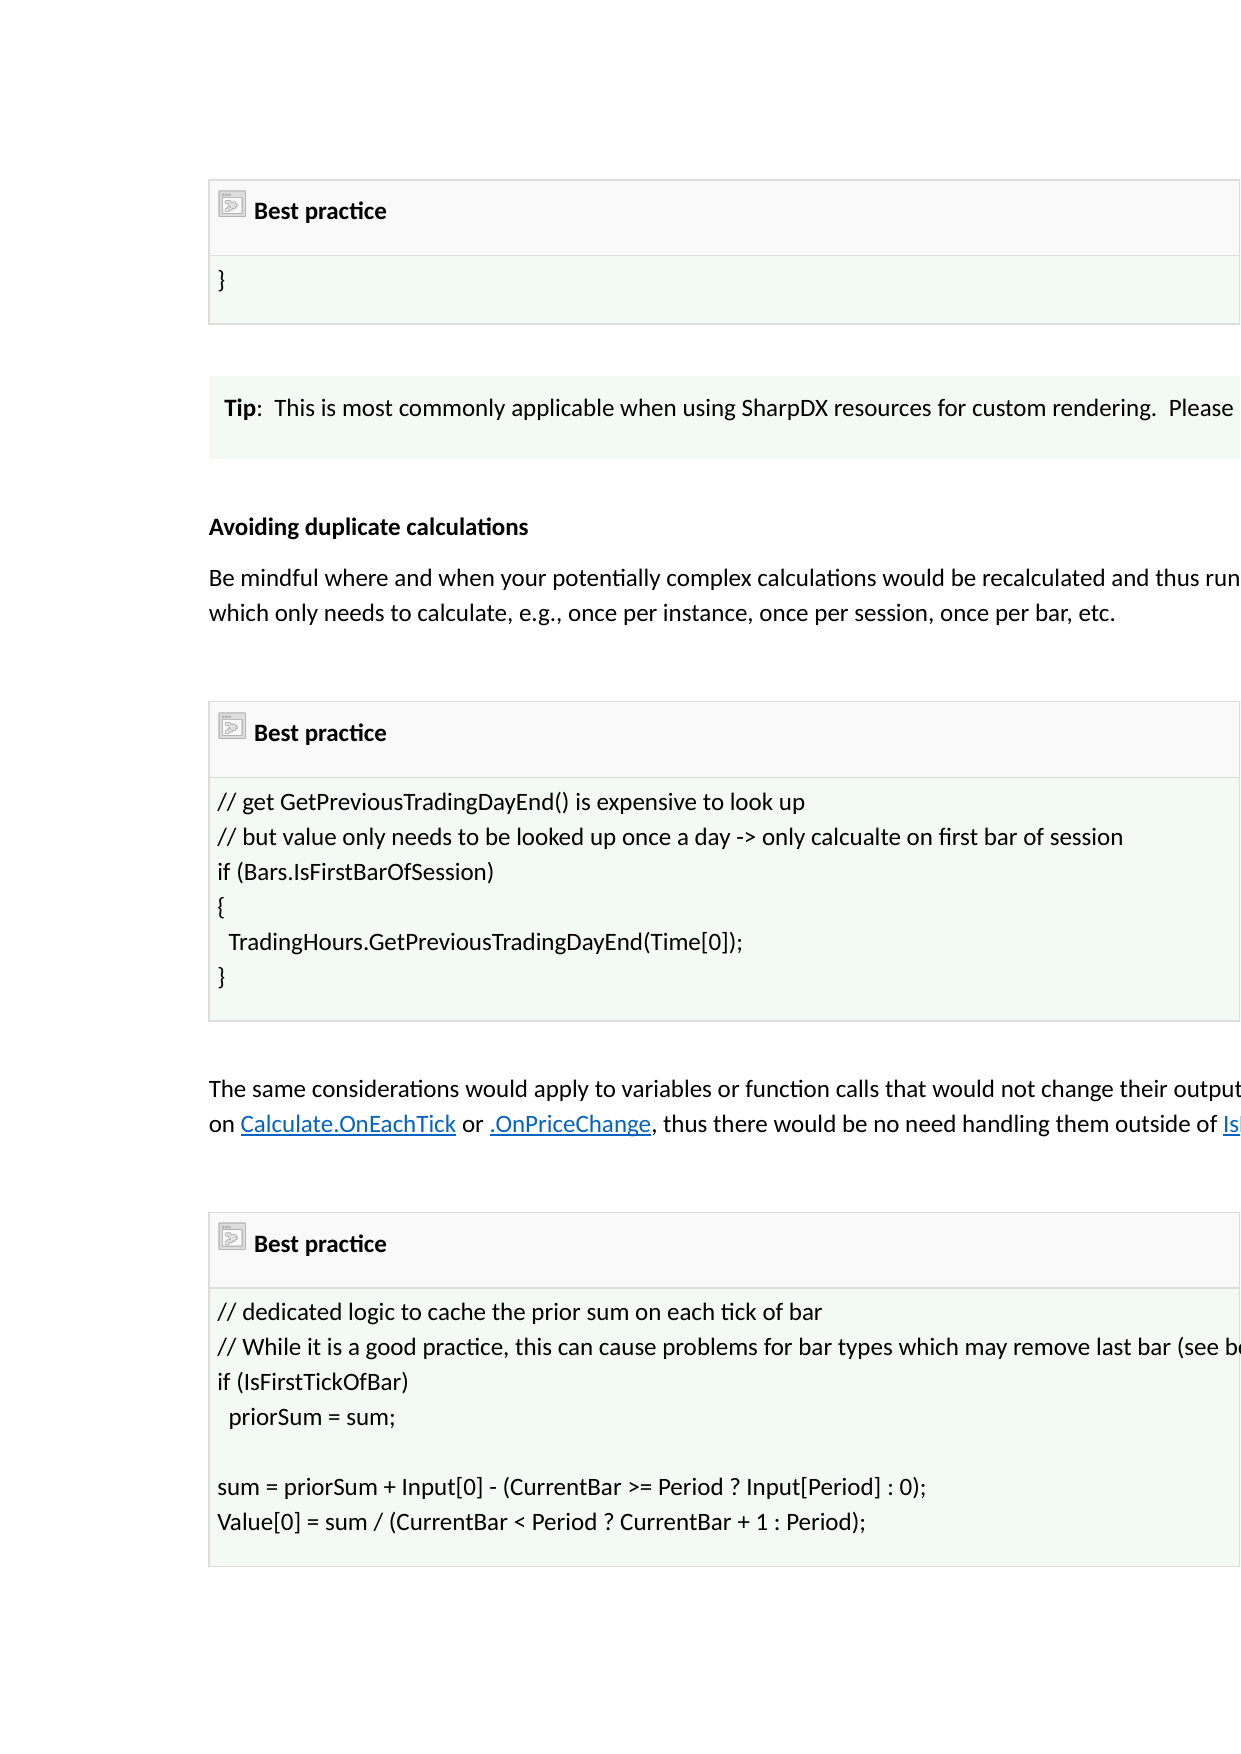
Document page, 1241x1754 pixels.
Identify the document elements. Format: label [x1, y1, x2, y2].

picture [217, 188, 249, 220]
picture [217, 1221, 249, 1253]
picture [217, 710, 249, 742]
table_header [177, 148, 1240, 1599]
